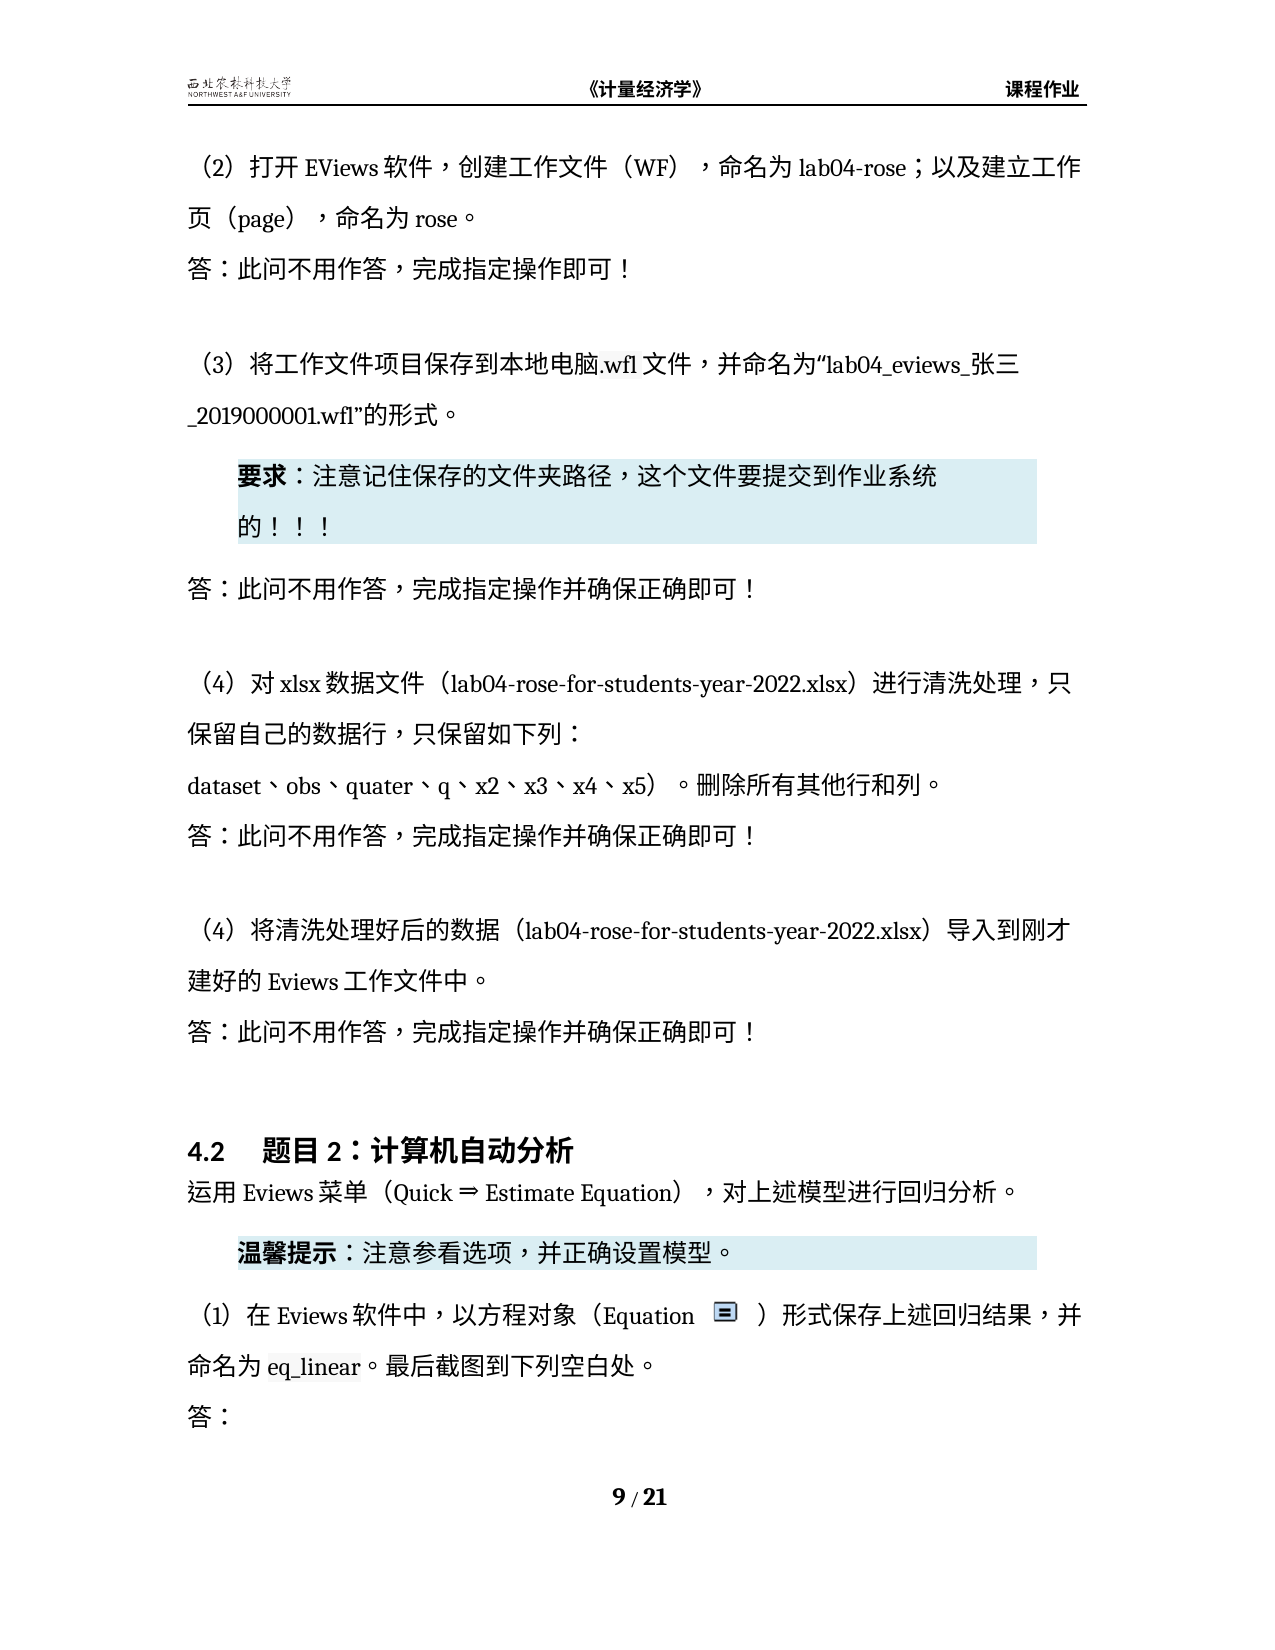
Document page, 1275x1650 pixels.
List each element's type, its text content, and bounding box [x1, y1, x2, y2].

text （4）将清洗处理好后的数据（lab04-rose-for-students-year-2022.xlsx）导入到刚才建好的Eviews工作文件中。 [187, 913, 1087, 998]
text 要求：注意记住保存的文件夹路径，这个文件要提交到作业系统的！！！ [238, 459, 1037, 544]
text （4）对xlsx数据文件（lab04-rose-for-students-year-2022.xlsx）进行清洗处理，只保留自己的数据行，只保留如下列：dataset、obs、quater、q、x2、x3、x4、x5）。删除所有其他行和列。 [187, 665, 1087, 802]
text （2）打开EViews软件，创建工作文件（WF），命名为lab04-rose；以及建立工作页（page），命名为rose。 [187, 150, 1087, 235]
text （1）在Eviews软件中，以方程对象（Equation）形式保存上述回归结果，并命名为eq_linear。最后截图到下列空白处。 [187, 1298, 1087, 1383]
text 答：此问不用作答，完成指定操作并确保正确即可！ [187, 1015, 1087, 1049]
text 运用Eviews菜单（Quick Estimate Equation），对上述模型进行回归分析。 [187, 1175, 1087, 1209]
text 温馨提示：注意参看选项，并正确设置模型。 [238, 1236, 1037, 1270]
picture [713, 1299, 739, 1325]
picture [187, 76, 291, 97]
text 答： [187, 1400, 1087, 1434]
subtitle 4.2 题目2：计算机自动分析 [187, 1130, 1087, 1169]
text （3）将工作文件项目保存到本地电脑.wfl文件，并命名为“lab04_eviews_张三_2019000001.wfl”的形式。 [187, 346, 1087, 431]
text 答：此问不用作答，完成指定操作并确保正确即可！ [187, 818, 1087, 853]
text 答：此问不用作答，完成指定操作即可！ [187, 252, 1087, 286]
text 答：此问不用作答，完成指定操作并确保正确即可！ [187, 571, 1087, 605]
